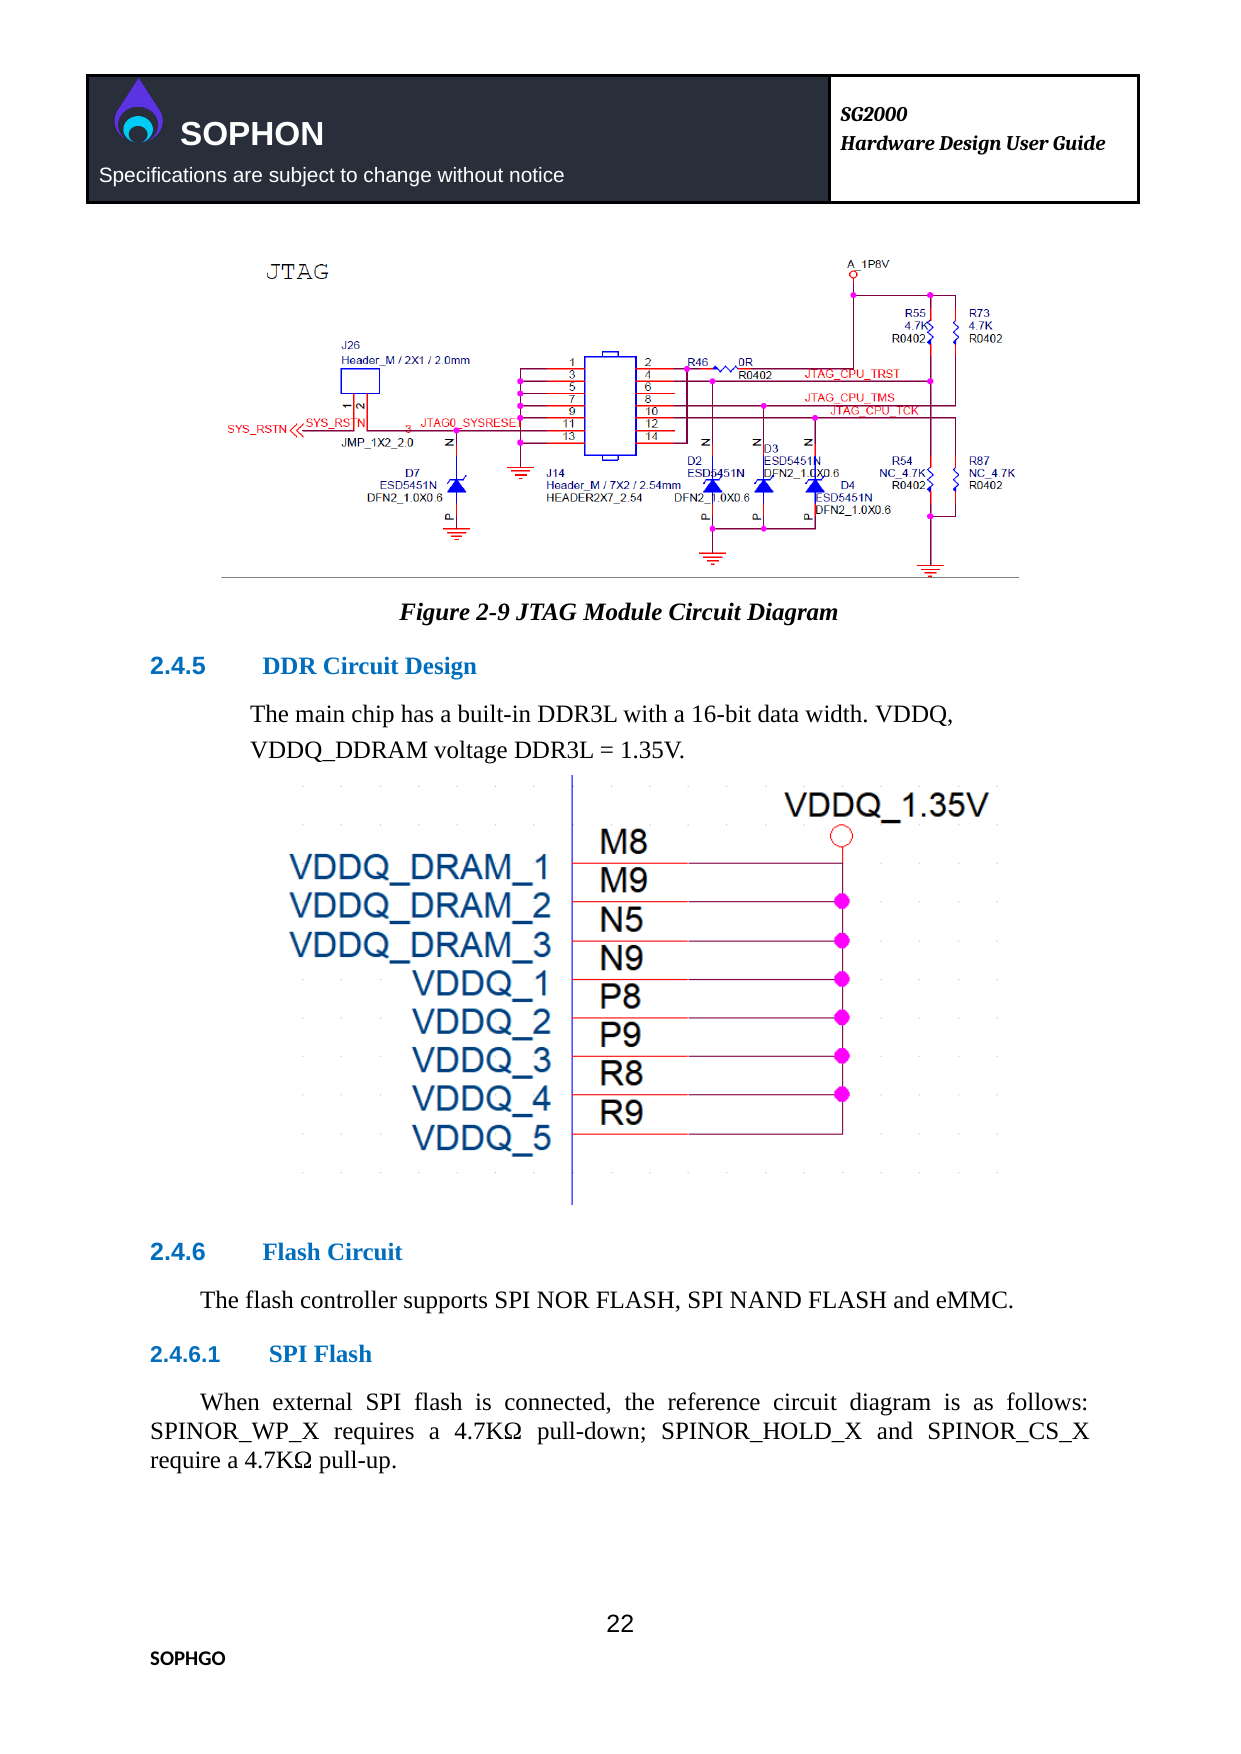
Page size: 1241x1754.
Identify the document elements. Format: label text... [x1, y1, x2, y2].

picture [98, 77, 180, 146]
picture [221, 251, 1019, 578]
text When external SPI flash is connected, the reference circuit diagram is as follows: SPINOR_WP_X requires a 4.7KΩ pull-down; SPINOR_HOLD_X and SPINOR_CS_X require a 4.7KΩ pull-up. [150, 1387, 1090, 1474]
text The main chip has a built-in DDR3L with a 16-bit data width. VDDQ, VDDQ_DDRAM voltage DDR3L = 1.35V. [250, 699, 1087, 764]
subtitle DDR Circuit Design [150, 651, 1090, 680]
subtitle SPI Flash [150, 1339, 1090, 1368]
text The flash controller supports SPI NOR FLASH, SPI NAND FLASH and eMMC. [150, 1285, 1090, 1314]
text Figure 2-9 JTAG Module Circuit Diagram [150, 597, 1090, 626]
subtitle Flash Circuit [150, 1237, 1090, 1266]
picture [276, 775, 1014, 1205]
